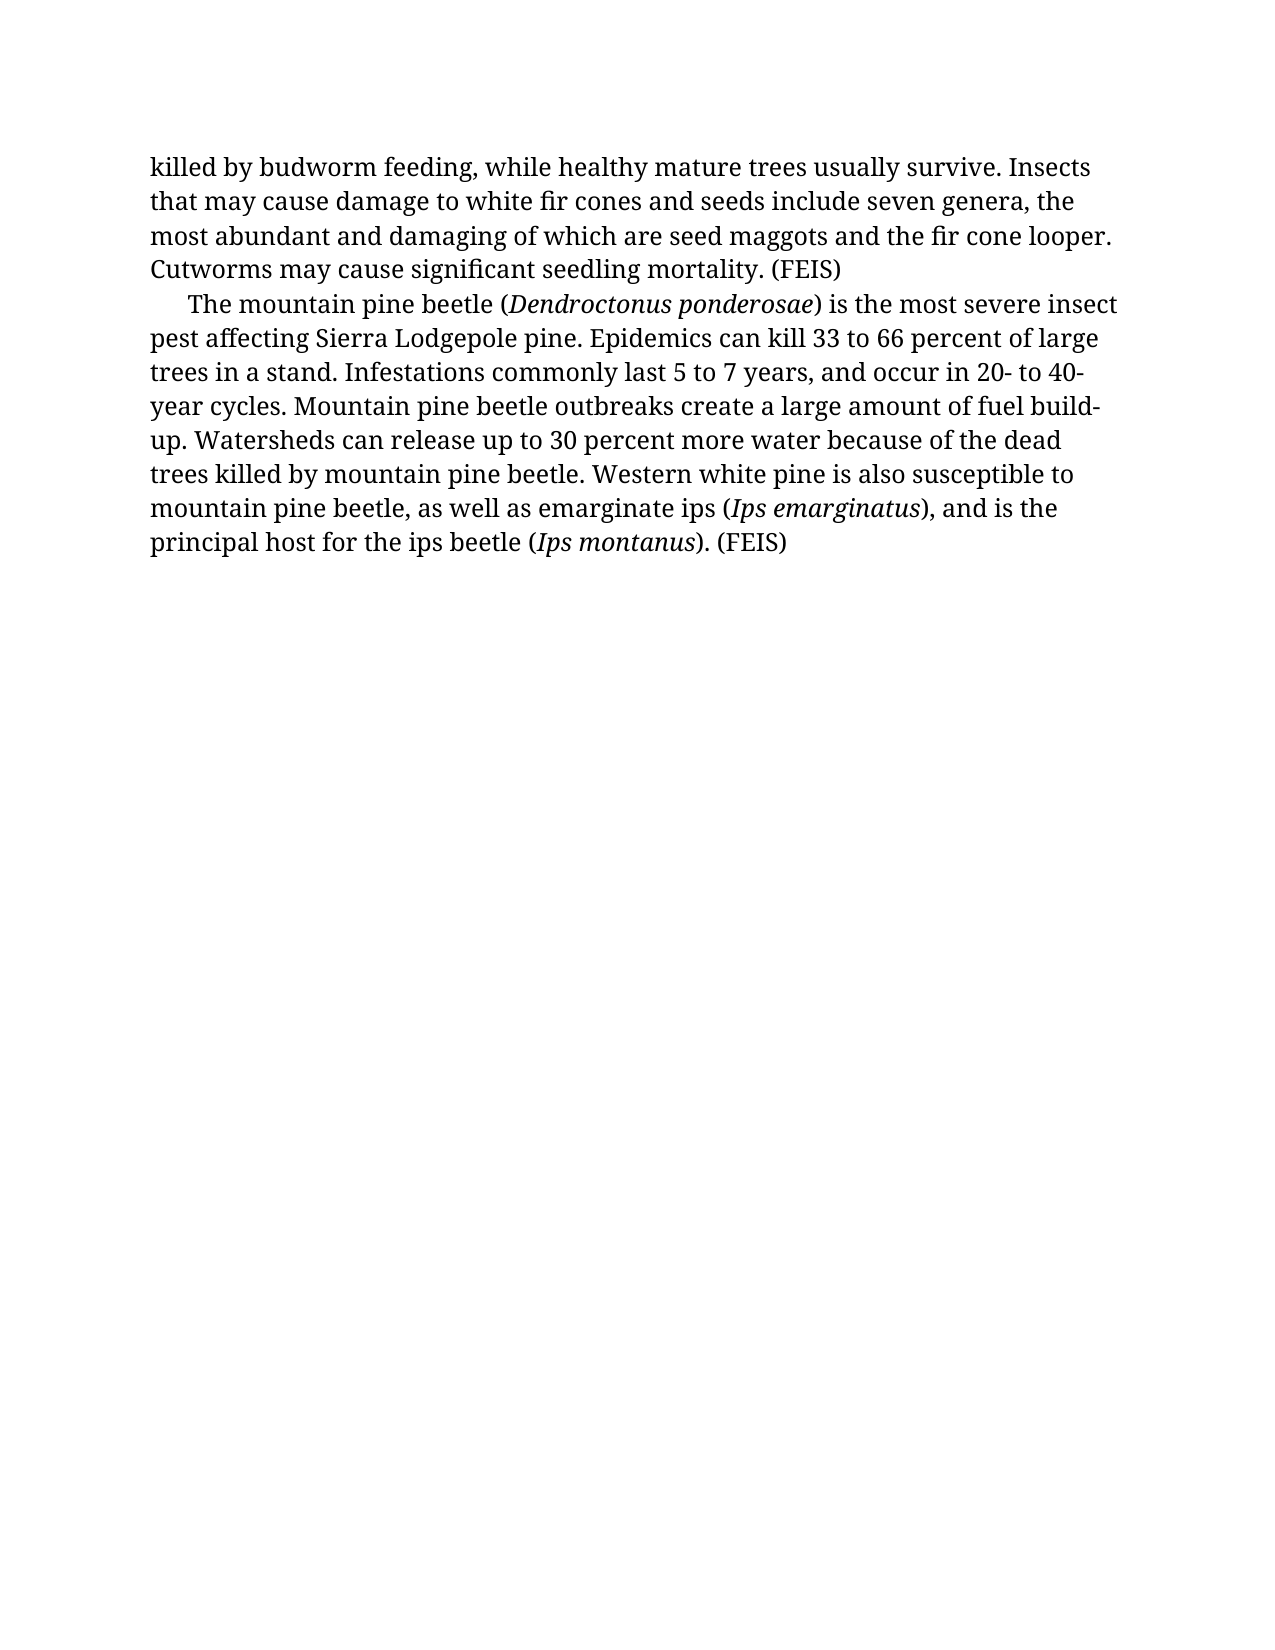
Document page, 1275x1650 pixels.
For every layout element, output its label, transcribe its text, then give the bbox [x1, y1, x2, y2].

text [150, 150, 1125, 286]
text The mountain pine beetle (Dendroctonus ponderosae) is the most severe insect pest affecting Sierra Lodgepole pine. Epidemics can kill 33 to 66 percent of large trees in a stand. Infestations commonly last 5 to 7 years, and occur in 20- to 40-year cycles. Mountain pine beetle outbreaks create a large amount of fuel build-up. Watersheds can release up to 30 percent more water because of the dead trees killed by mountain pine beetle. Western white pine is also susceptible to mountain pine beetle, as well as emarginate ips (Ips emarginatus), and is the principal host for the ips beetle (Ips montanus). (FEIS) [150, 286, 1125, 559]
